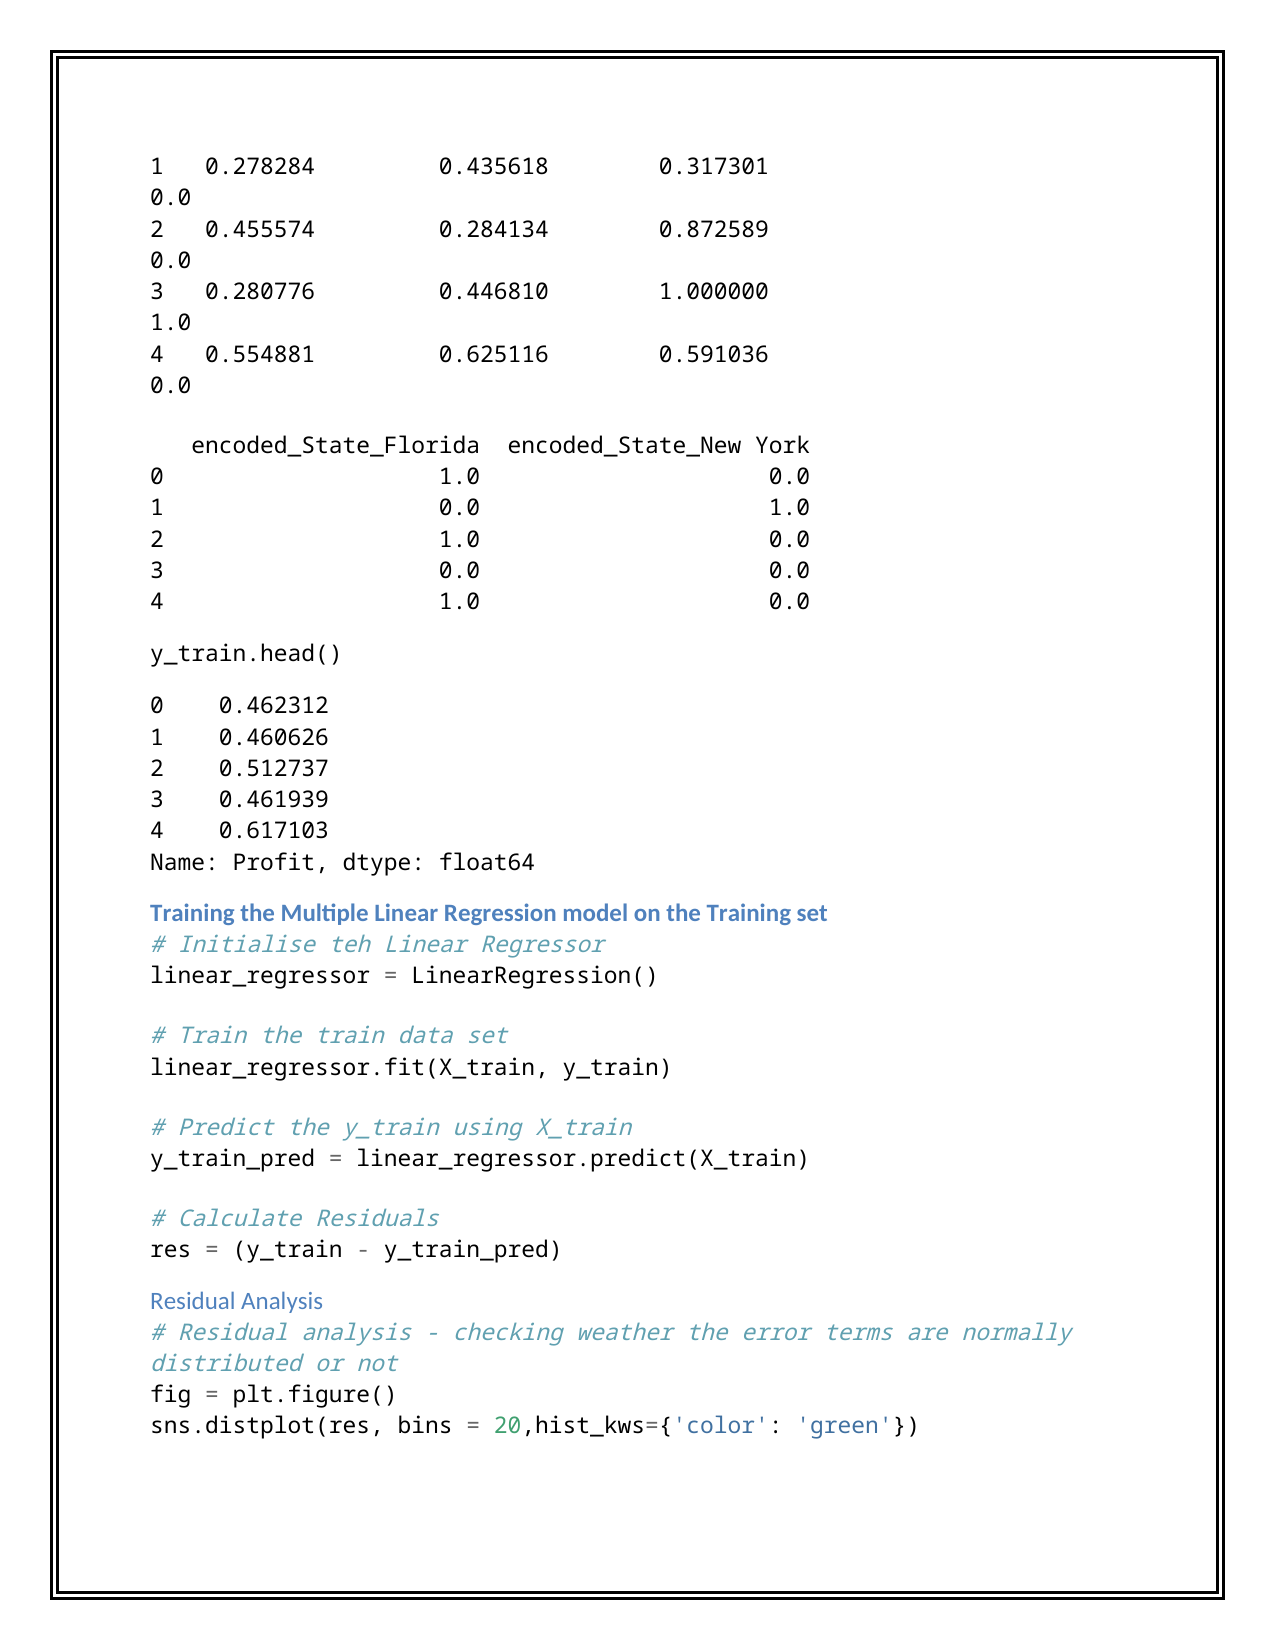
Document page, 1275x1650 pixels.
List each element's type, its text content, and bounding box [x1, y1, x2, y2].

text y_train.head() [150, 637, 1125, 668]
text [150, 150, 1125, 616]
text 0 0.462312 1 0.460626 2 0.512737 3 0.461939 4 0.617103 Name: Profit, dtype: float64 [150, 689, 1125, 877]
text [150, 1316, 1125, 1441]
subtitle Training the Multiple Linear Regression model on the Training set [150, 897, 1125, 928]
subtitle Residual Analysis [150, 1285, 1125, 1316]
text # Initialise teh Linear Regressor linear_regressor = LinearRegression() # Train the train data set linear_regressor.fit(X_train, y_train) # Predict the y_train using X_train y_train_pred = linear_regressor.predict(X_train) # Calculate Residuals res = (y_train - y_train_pred) [150, 928, 1125, 1264]
